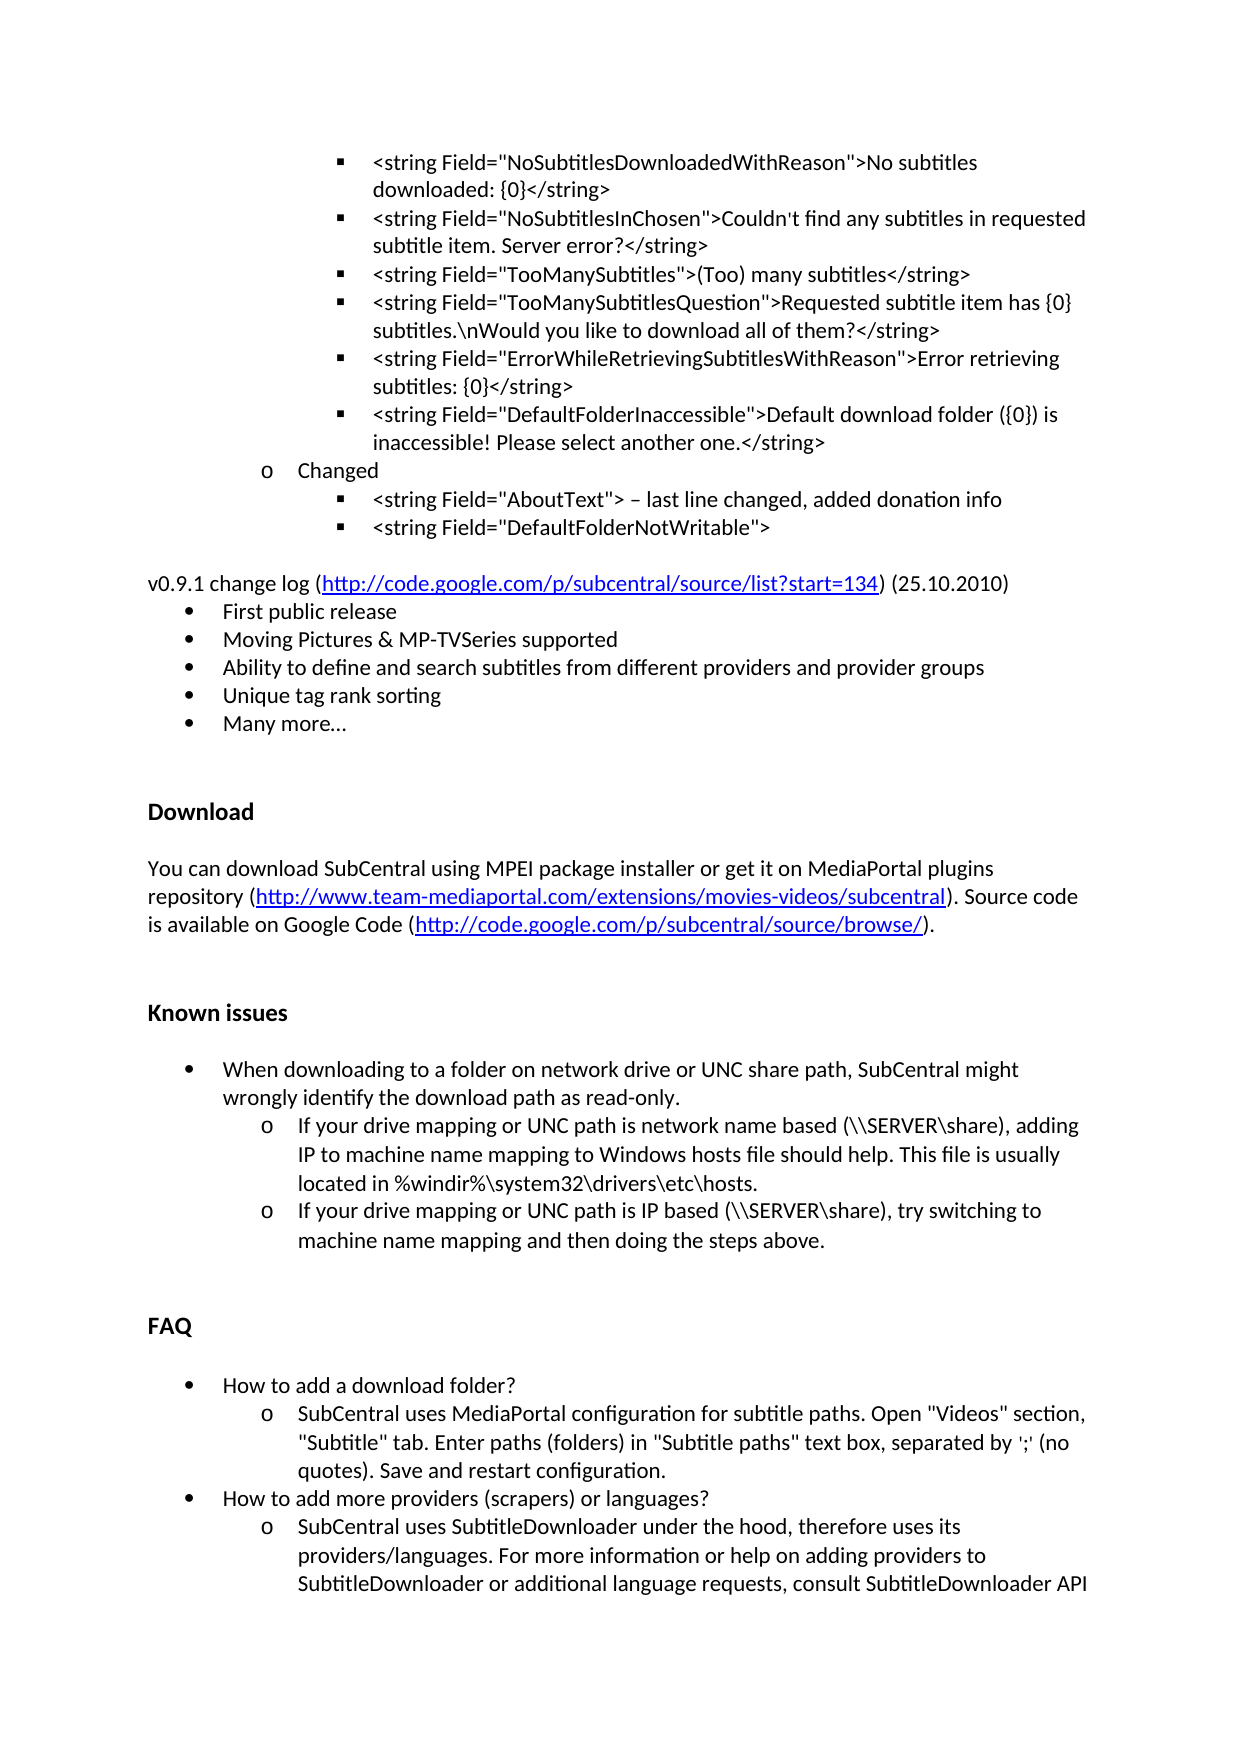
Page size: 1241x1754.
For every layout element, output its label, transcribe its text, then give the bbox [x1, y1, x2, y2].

text Download [148, 796, 1093, 826]
list Ability to define and search subtitles from different providers and provider groups [185, 653, 1093, 681]
list <string Field="TooManySubtitles">(Too) many subtitles</string> [335, 260, 1093, 288]
list <string Field="TooManySubtitlesQuestion">Requested subtitle item has {0} subtitles.\nWould you like to download all of them?</string> [335, 288, 1093, 344]
text FAQ [148, 1310, 1093, 1340]
list Unique tag rank sorting [185, 681, 1093, 709]
list If your drive mapping or UNC path is network name based (\\SERVER\share), adding IP to machine name mapping to Windows hosts file should help. This file is usually located in %windir%\system32\drivers\etc\hosts. [260, 1111, 1093, 1197]
list <string Field="AboutText"> – last line changed, added donation info [335, 485, 1093, 513]
list Moving Pictures & MP-TVSeries supported [185, 625, 1093, 653]
list <string Field="ErrorWhileRetrievingSubtitlesWithReason">Error retrieving subtitles: {0}</string> [335, 344, 1093, 400]
list <string Field="NoSubtitlesInChosen">Couldn't find any subtitles in requested subtitle item. Server error?</string> [335, 204, 1093, 260]
text You can download SubCentral using MPEI package installer or get it on MediaPortal plugins repository (http://www.team-mediaportal.com/extensions/movies-videos/subcentral). Source code is available on Google Code (http://code.google.com/p/subcentral/source/browse/). [148, 854, 1093, 938]
list <string Field="DefaultFolderInaccessible">Default download folder ({0}) is inaccessible! Please select another one.</string> [335, 400, 1093, 456]
list SubCentral uses MediaPortal configuration for subtitle paths. Open "Videos" section, "Subtitle" tab. Enter paths (folders) in "Subtitle paths" text box, separated by ';' (no quotes). Save and restart configuration. [260, 1399, 1093, 1484]
list Changed [260, 456, 1093, 485]
list If your drive mapping or UNC path is IP based (\\SERVER\share), try switching to machine name mapping and then doing the steps above. [260, 1197, 1093, 1254]
list Many more… [185, 709, 1093, 737]
list How to add a download folder? [185, 1371, 1093, 1399]
list <string Field="DefaultFolderNotWritable"> [335, 513, 1093, 541]
text Known issues [148, 997, 1093, 1027]
list <string Field="NoSubtitlesDownloadedWithReason">No subtitles downloaded: {0}</string> [335, 148, 1093, 204]
list When downloading to a folder on network drive or UNC share path, SubCentral might wrongly identify the download path as read-only. [185, 1055, 1093, 1111]
list How to add more providers (scrapers) or languages? [185, 1484, 1093, 1512]
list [260, 1512, 1093, 1597]
text v0.9.1 change log (http://code.google.com/p/subcentral/source/list?start=134) (25.10.2010) [148, 569, 1093, 597]
list First public release [185, 597, 1093, 625]
